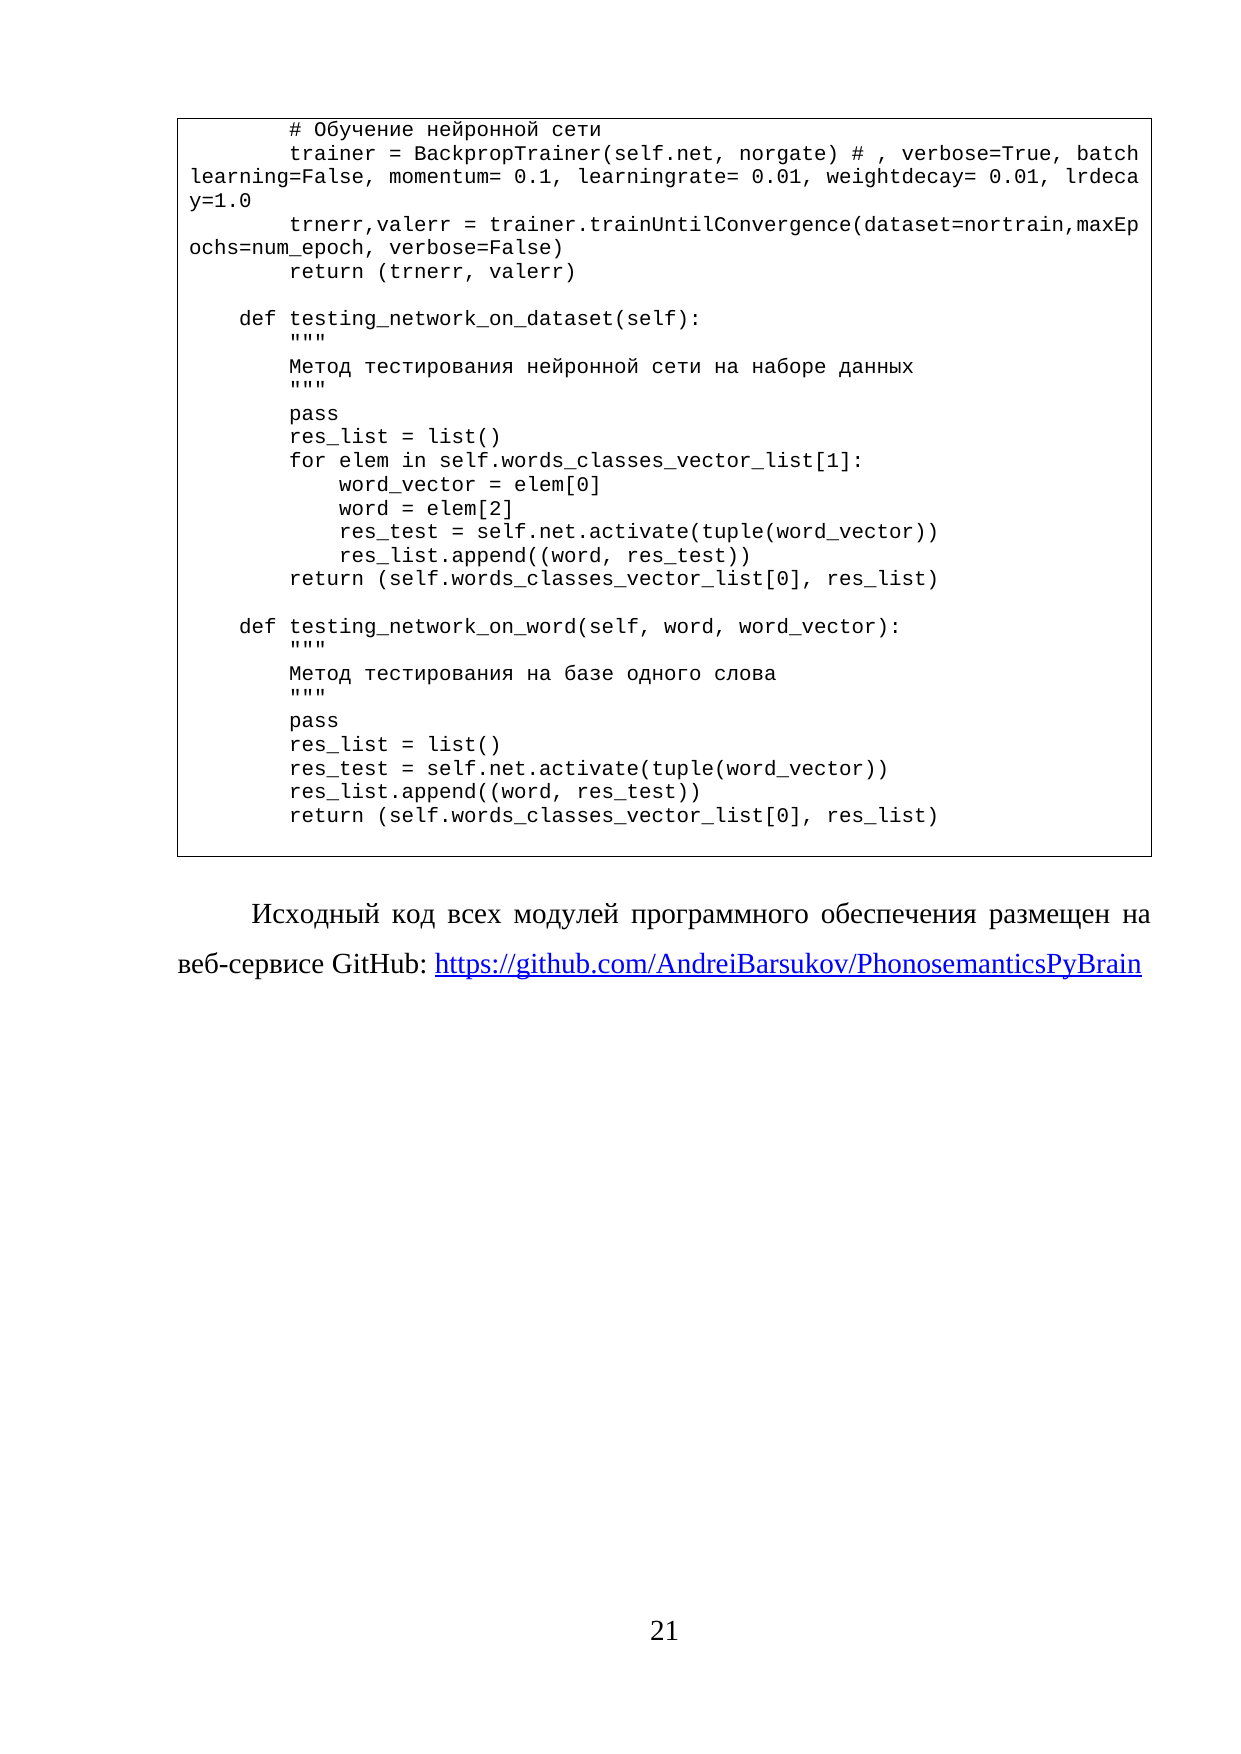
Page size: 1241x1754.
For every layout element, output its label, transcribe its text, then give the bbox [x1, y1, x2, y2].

text Исходный код всех модулей программного обеспечения размещен на веб-сервисе GitHub: https://github.com/AndreiBarsukov/PhonosemanticsPyBrain [177, 896, 1152, 979]
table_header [178, 119, 1151, 856]
